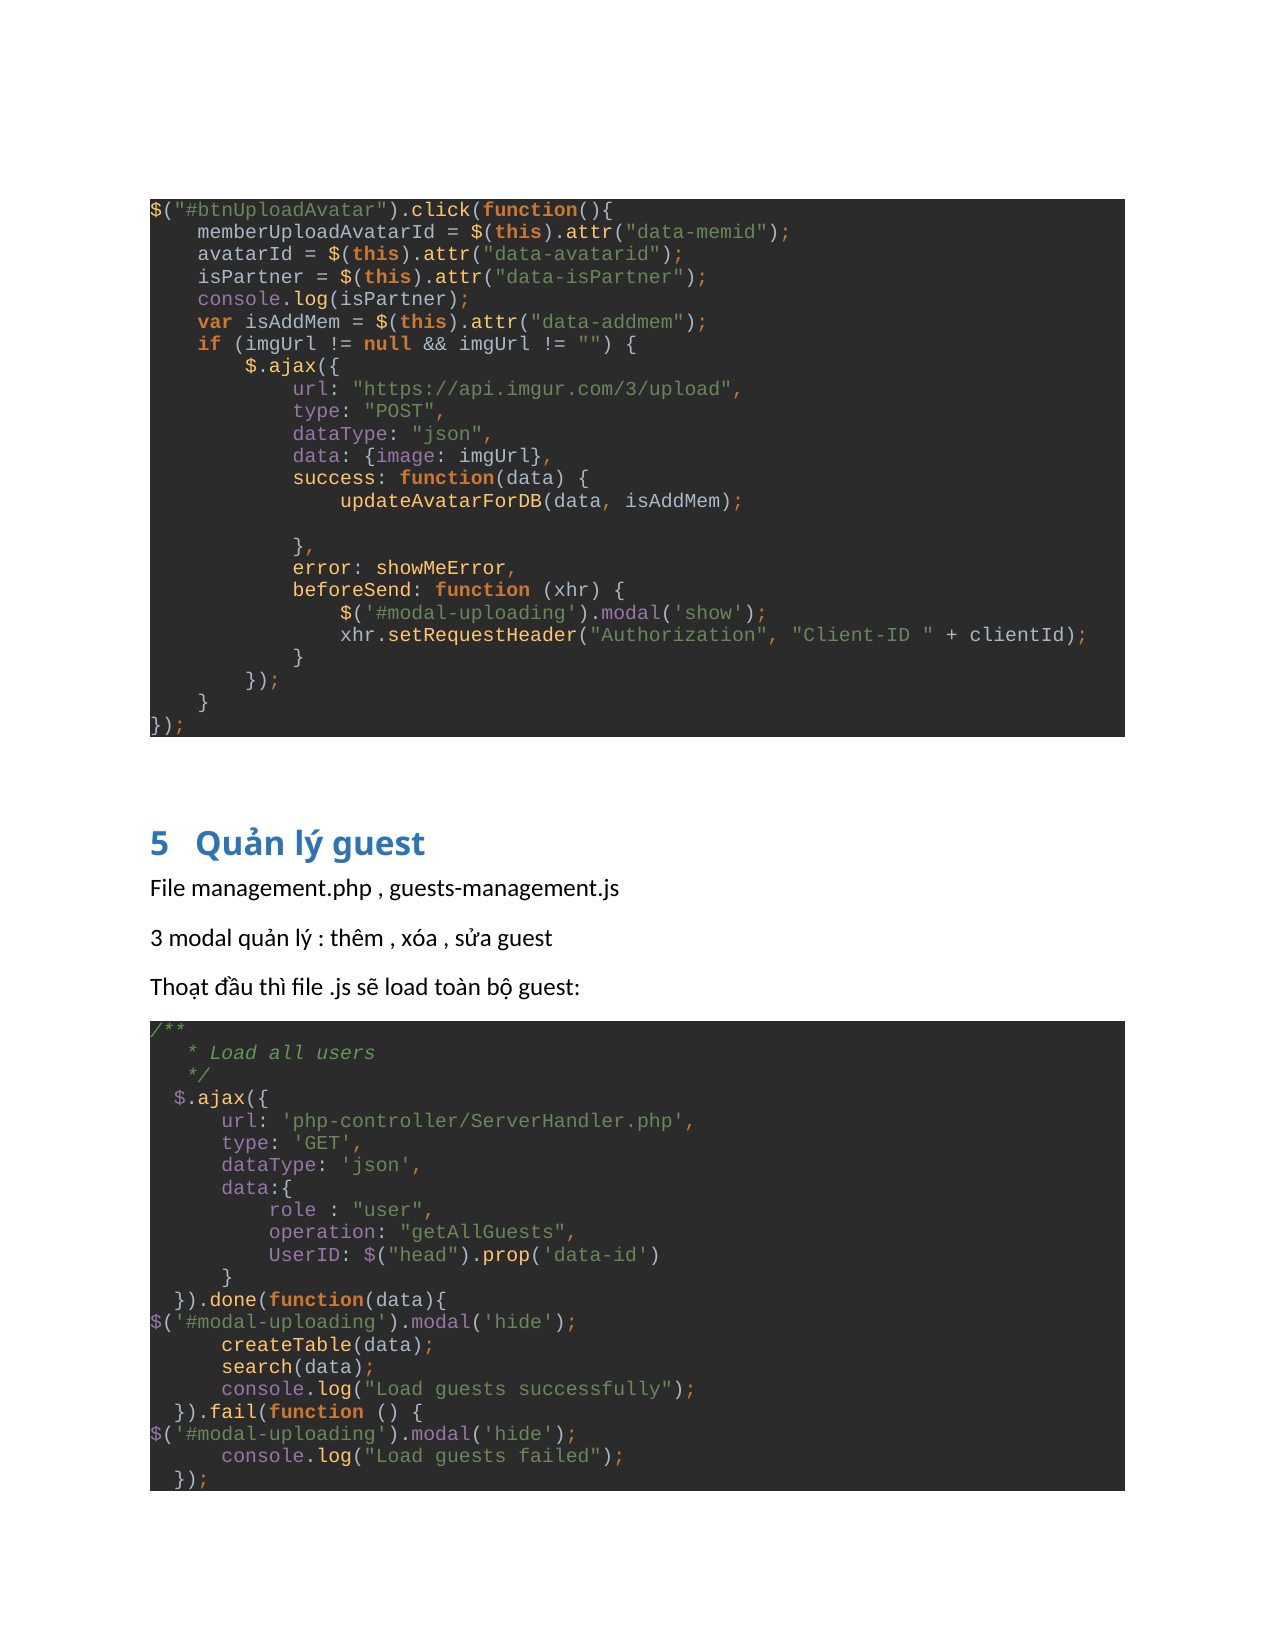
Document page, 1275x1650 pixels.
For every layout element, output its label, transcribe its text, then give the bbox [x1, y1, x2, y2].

text 3 modal quản lý : thêm , xóa , sửa guest [150, 922, 1125, 952]
text $("#btnUploadAvatar").click(function(){ memberUploadAvatarId = $(this).attr("data-memid"); avatarId = $(this).attr("data-avatarid"); isPartner = $(this).attr("data-isPartner"); console.log(isPartner); var isAddMem = $(this).attr("data-addmem"); if (imgUrl != null && imgUrl != "") { $.ajax({ url: "https://api.imgur.com/3/upload", type: "POST", dataType: "json", data: {image: imgUrl}, success: function(data) { updateAvatarForDB(data, isAddMem); }, error: showMeError, beforeSend: function (xhr) { $('#modal-uploading').modal('show'); xhr.setRequestHeader("Authorization", "Client-ID " + clientId); } }); } }); [150, 199, 1125, 737]
text Thoạt đầu thì file .js sẽ load toàn bộ guest: [150, 971, 1125, 1002]
subtitle Quản lý guest [150, 820, 1125, 865]
text File management.php , guests-management.js [150, 872, 1125, 903]
text /** * Load all users */ $.ajax({ url: 'php-controller/ServerHandler.php', type: 'GET', dataType: 'json', data:{ role : "user", operation: "getAllGuests", UserID: $("head").prop('data-id') } }).done(function(data){ $('#modal-uploading').modal('hide'); createTable(data); search(data); console.log("Load guests successfully"); }).fail(function () { $('#modal-uploading').modal('hide'); console.log("Load guests failed"); }); [150, 1021, 1125, 1491]
